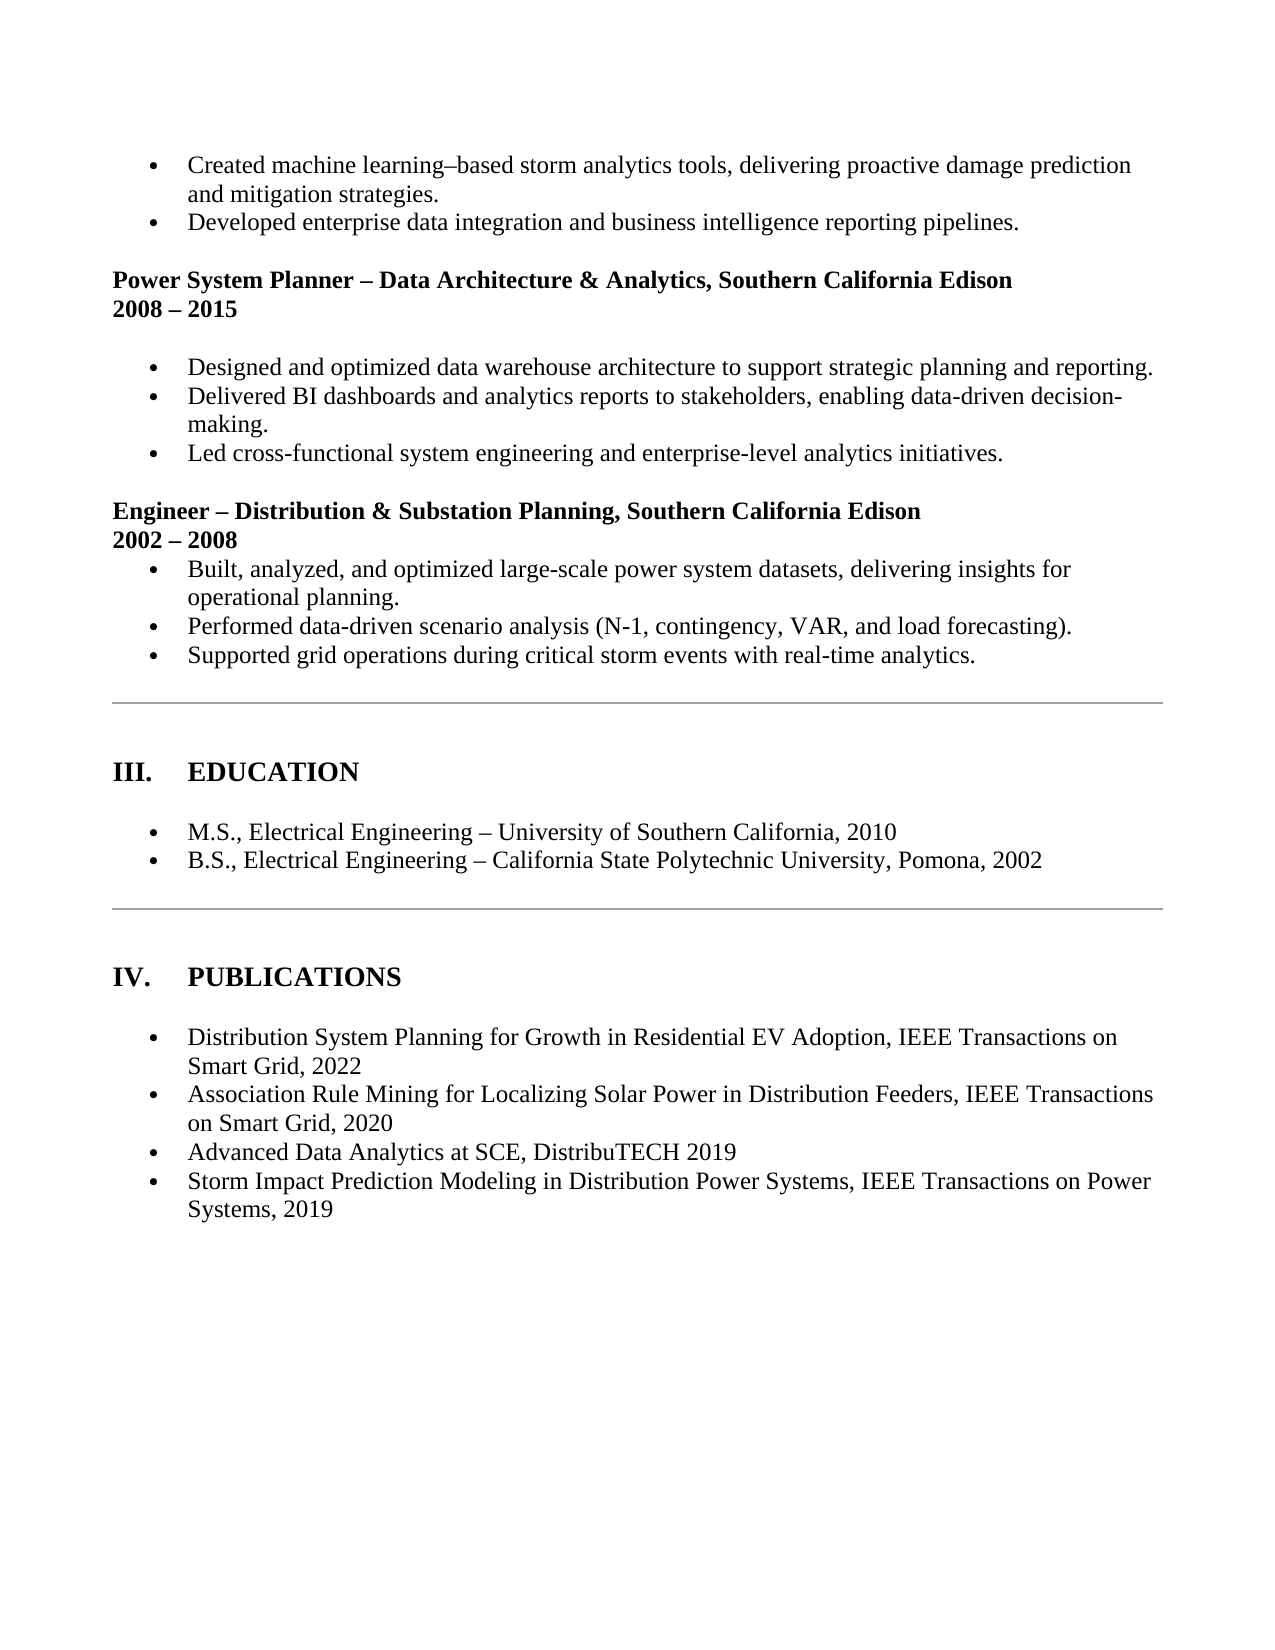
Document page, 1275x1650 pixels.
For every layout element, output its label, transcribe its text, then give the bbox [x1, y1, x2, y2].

text Power System Planner – Data Architecture & Analytics, Southern California Edison [112, 265, 1162, 294]
list Led cross-functional system engineering and enterprise-level analytics initiatives. [150, 438, 1162, 467]
list Developed enterprise data integration and business intelligence reporting pipelines. [150, 207, 1162, 236]
list Advanced Data Analytics at SCE, DistribuTECH 2019 [150, 1137, 1162, 1166]
list Supported grid operations during critical storm events with real-time analytics. [150, 640, 1162, 669]
list Distribution System Planning for Growth in Residential EV Adoption, IEEE Transactions on Smart Grid, 2022 [150, 1022, 1162, 1079]
list Designed and optimized data warehouse architecture to support strategic planning and reporting. [150, 352, 1162, 381]
list Built, analyzed, and optimized large-scale power system datasets, delivering insights for operational planning. [150, 554, 1162, 611]
list Delivered BI dashboards and analytics reports to stakeholders, enabling data-driven decision-making. [150, 381, 1162, 438]
list Association Rule Mining for Localizing Solar Power in Distribution Feeders, IEEE Transactions on Smart Grid, 2020 [150, 1079, 1162, 1137]
list EDUCATION [112, 755, 1162, 787]
text Engineer – Distribution & Substation Planning, Southern California Edison [112, 496, 1162, 525]
list Performed data-driven scenario analysis (N-1, contingency, VAR, and load forecasting). [150, 611, 1162, 640]
list B.S., Electrical Engineering – California State Polytechnic University, Pomona, 2002 [150, 845, 1162, 874]
text 2002 – 2008 [112, 525, 1162, 554]
text 2008 – 2015 [112, 294, 1162, 323]
list M.S., Electrical Engineering – University of Southern California, 2010 [150, 817, 1162, 845]
list Storm Impact Prediction Modeling in Distribution Power Systems, IEEE Transactions on Power Systems, 2019 [150, 1166, 1162, 1223]
list PUBLICATIONS [112, 961, 1162, 993]
list Created machine learning–based storm analytics tools, delivering proactive damage prediction and mitigation strategies. [150, 150, 1162, 207]
